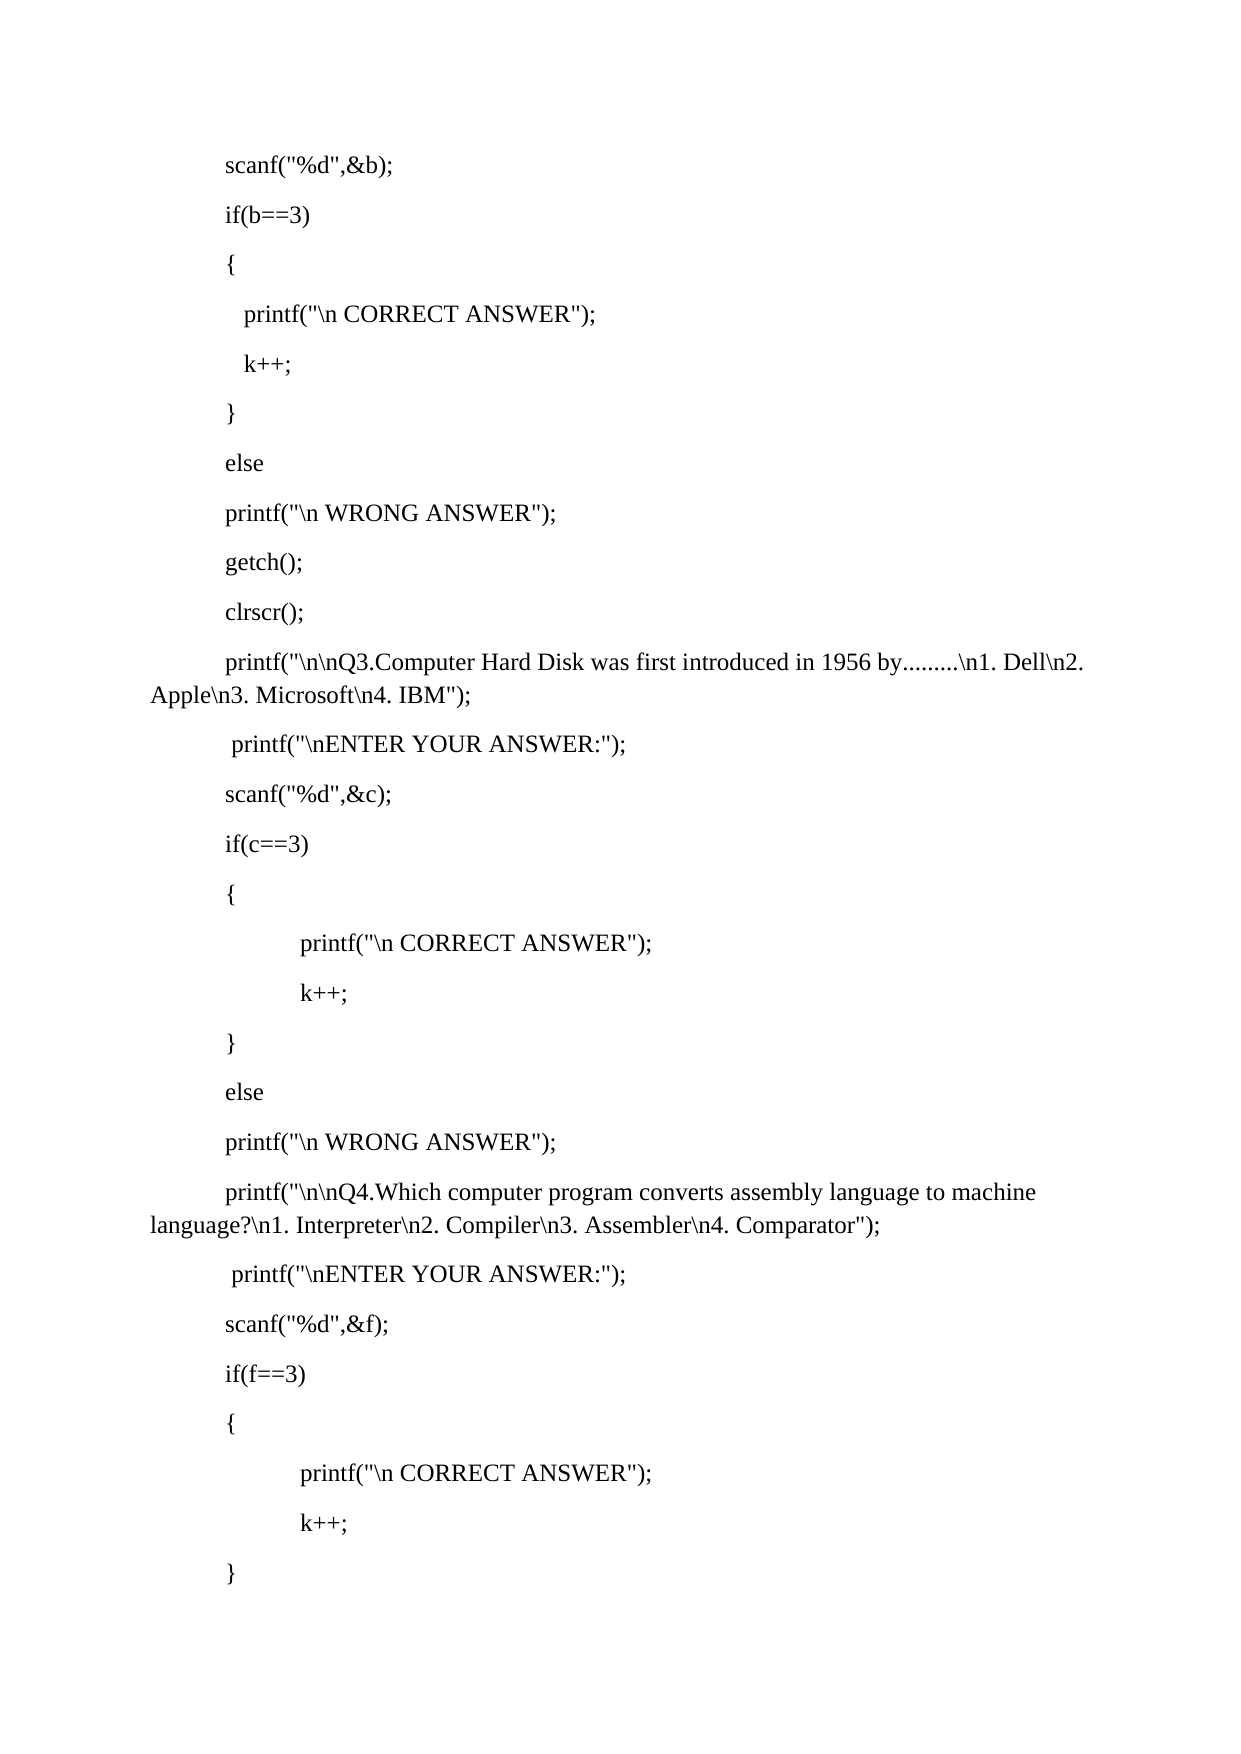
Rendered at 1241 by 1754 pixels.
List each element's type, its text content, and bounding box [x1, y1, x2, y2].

text else [150, 1077, 1090, 1106]
text printf("\n\nQ4.Which computer program converts assembly language to machine language?\n1. Interpreter\n2. Compiler\n3. Assembler\n4. Comparator"); [150, 1177, 1090, 1238]
text printf("\n CORRECT ANSWER"); [150, 928, 1090, 957]
text clrscr(); [150, 597, 1090, 626]
text scanf("%d",&b); [150, 150, 1090, 179]
text if(c==3) [150, 829, 1090, 858]
text printf("\nENTER YOUR ANSWER:"); [150, 1259, 1090, 1288]
text k++; [150, 978, 1090, 1007]
text scanf("%d",&f); [150, 1309, 1090, 1338]
text else [150, 448, 1090, 477]
text getch(); [150, 547, 1090, 576]
text printf("\n\nQ3.Computer Hard Disk was first introduced in 1956 by.........\n1. Dell\n2. Apple\n3. Microsoft\n4. IBM"); [150, 647, 1090, 709]
text { [150, 879, 1090, 907]
text if(f==3) [150, 1359, 1090, 1388]
text } [150, 1558, 1090, 1586]
text printf("\nENTER YOUR ANSWER:"); [150, 729, 1090, 758]
text } [150, 1028, 1090, 1056]
text k++; [150, 349, 1090, 377]
text } [150, 398, 1090, 427]
text k++; [150, 1508, 1090, 1537]
text scanf("%d",&c); [150, 779, 1090, 808]
text if(b==3) [150, 200, 1090, 228]
text printf("\n CORRECT ANSWER"); [150, 1458, 1090, 1487]
text printf("\n WRONG ANSWER"); [150, 498, 1090, 527]
text { [150, 1408, 1090, 1437]
text printf("\n CORRECT ANSWER"); [150, 299, 1090, 328]
text { [150, 249, 1090, 278]
text printf("\n WRONG ANSWER"); [150, 1127, 1090, 1156]
